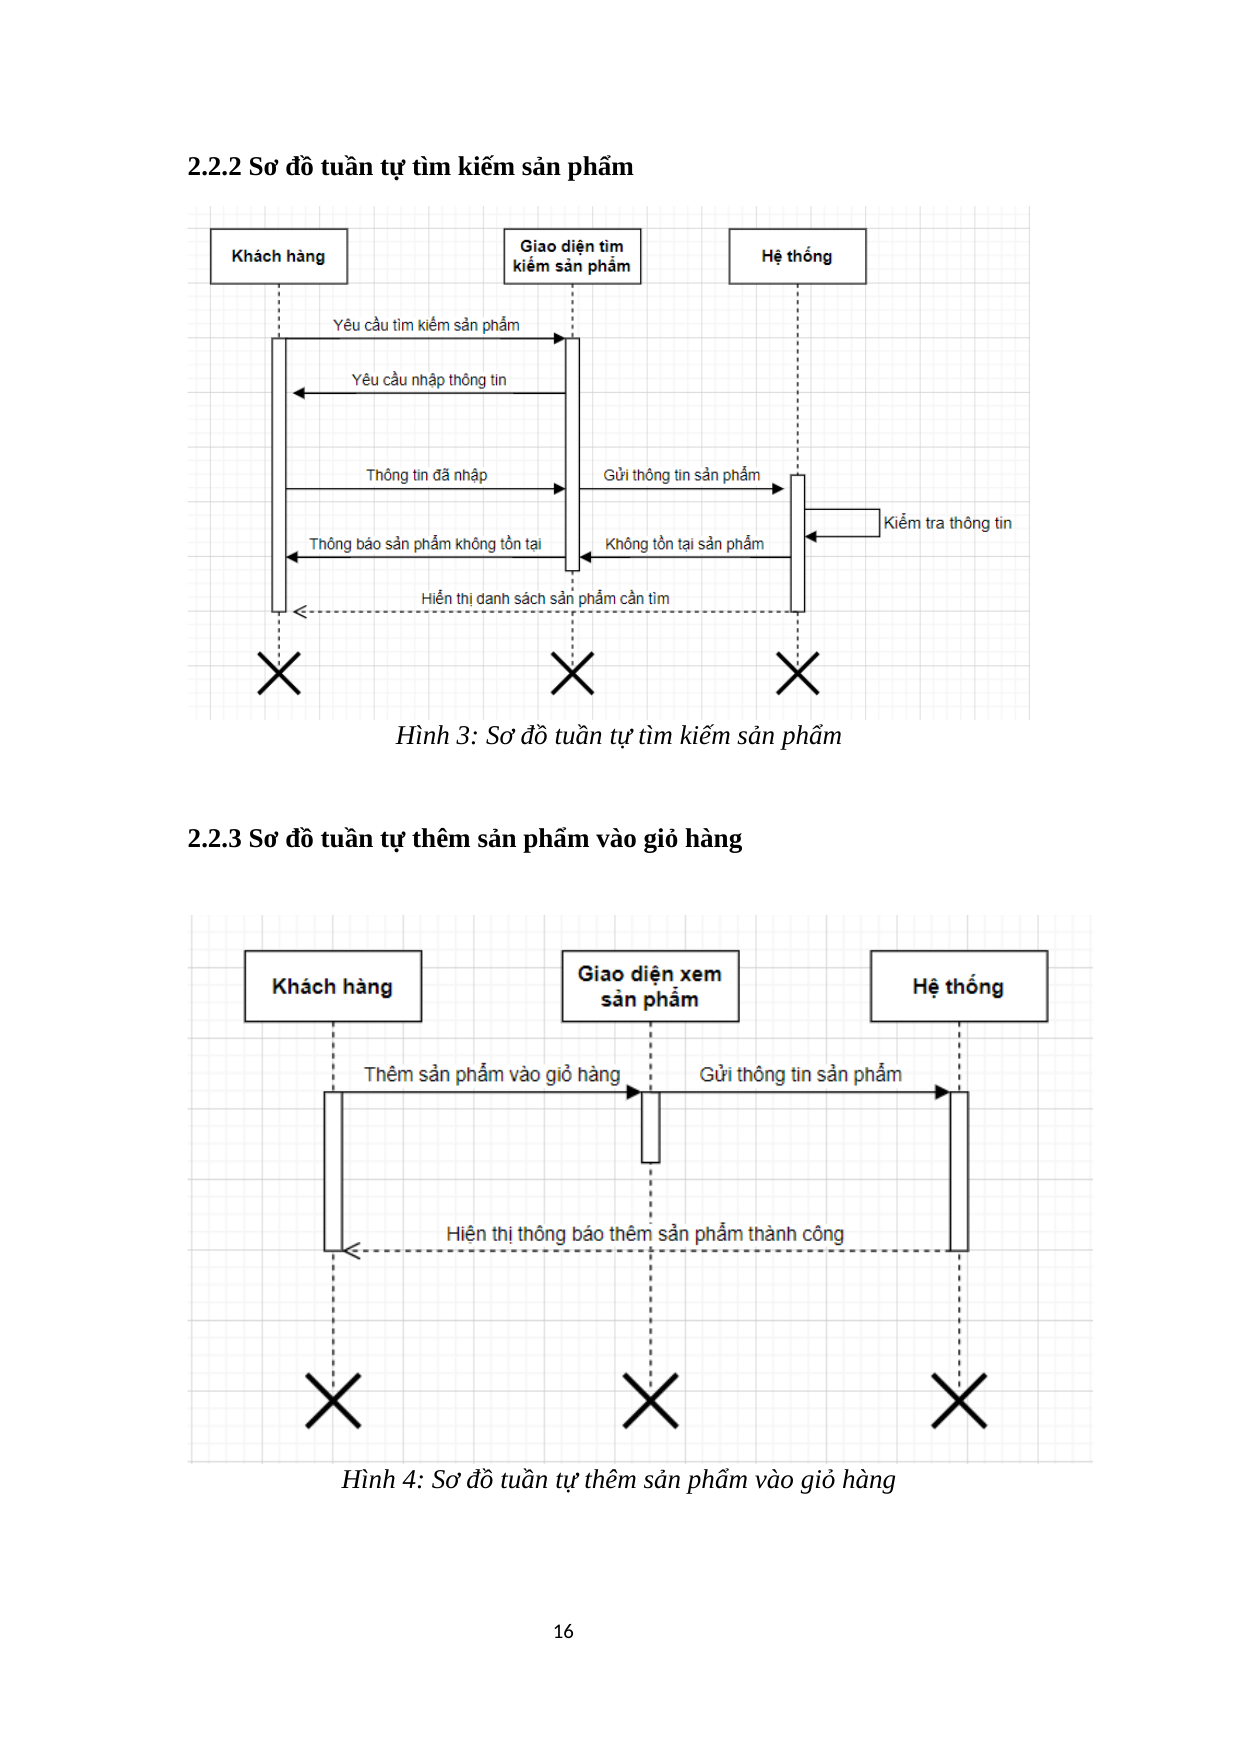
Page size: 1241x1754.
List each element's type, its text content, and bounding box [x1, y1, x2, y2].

text Hình 3: Sơ đồ tuần tự tìm kiếm sản phẩm [187, 719, 1053, 751]
picture [187, 206, 1030, 720]
subtitle 2.2.2 Sơ đồ tuần tự tìm kiếm sản phẩm [187, 150, 1053, 181]
text Hình 4: Sơ đồ tuần tự thêm sản phẩm vào giỏ hàng [187, 1464, 1053, 1494]
picture [187, 915, 1093, 1464]
text 2.2.3 Sơ đồ tuần tự thêm sản phẩm vào giỏ hàng [187, 822, 1053, 853]
